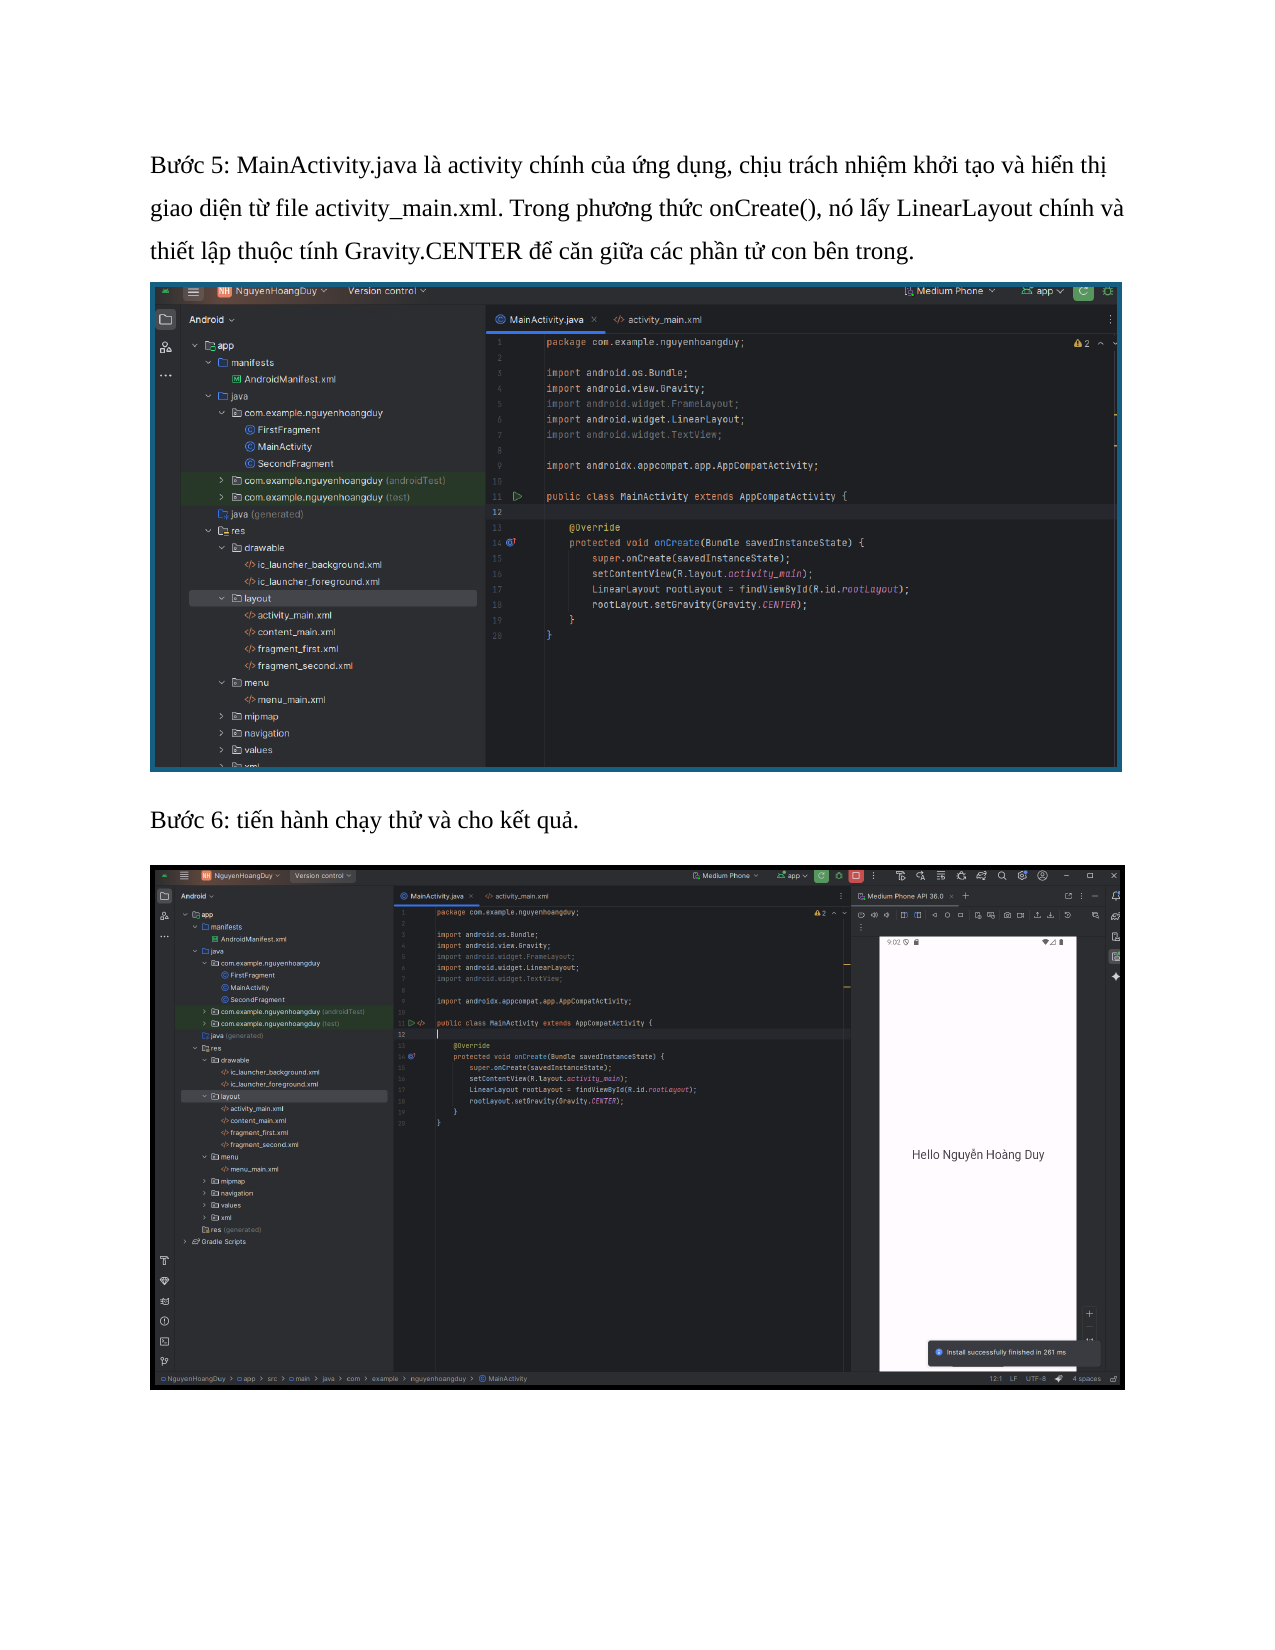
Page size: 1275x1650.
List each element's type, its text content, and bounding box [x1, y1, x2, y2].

picture [155, 870, 1120, 1385]
text Bước 6: tiến hành chạy thử và cho kết quả. [150, 805, 1125, 834]
picture [155, 287, 1117, 767]
